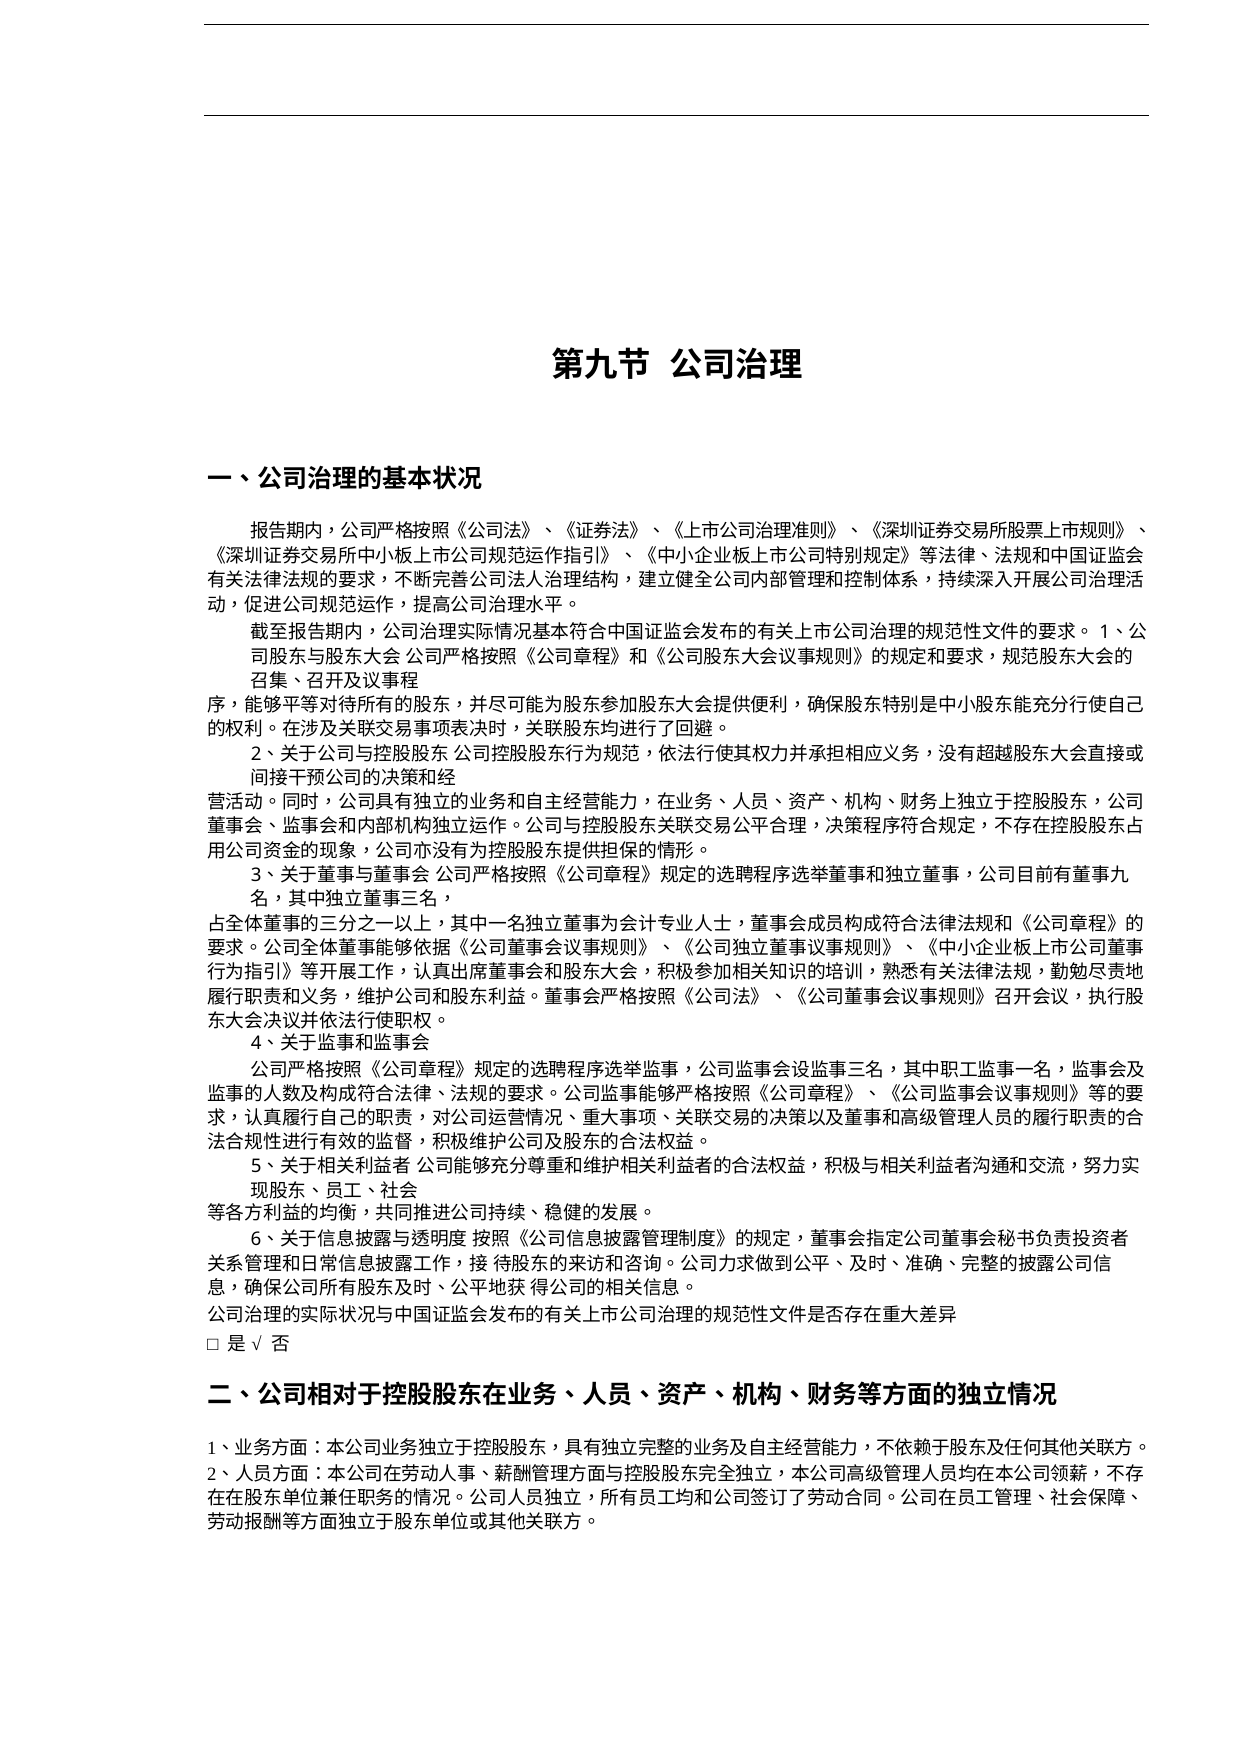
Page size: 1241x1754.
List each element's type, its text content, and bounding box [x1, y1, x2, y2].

text 营活动。同时，公司具有独立的业务和自主经营能力，在业务、人员、资产、机构、财务上独立于控股股东，公司 董事会、监事会和内部机构独立运作。公司与控股股东关联交易公平合理，决策程序符合规定，不存在控股股东占 用公司资金的现象，公司亦没有为控股股东提供担保的情形。 [207, 789, 1146, 862]
text □ 是 √ 否 [207, 1330, 1167, 1356]
text 截至报告期内，公司治理实际情况基本符合中国证监会发布的有关上市公司治理的规范性文件的要求。 1、公司股东与股东大会 公司严格按照《公司章程》和《公司股东大会议事规则》的规定和要求，规范股东大会的召集、召开及议事程 [251, 619, 1148, 692]
text 2、关于公司与控股股东 公司控股股东行为规范，依法行使其权力并承担相应义务，没有超越股东大会直接或间接干预公司的决策和经 [251, 741, 1148, 789]
text 4、关于监事和监事会 [251, 1032, 528, 1054]
text 等各方利益的均衡，共同推进公司持续、稳健的发展。 [207, 1202, 1167, 1224]
text 行为指引》等开展工作，认真出席董事会和股东大会，积极参加相关知识的培训，熟悉有关法律法规，勤勉尽责地 履行职责和义务，维护公司和股东利益。董事会严格按照《公司法》、《公司董事会议事规则》召开会议，执行股 东大会决议并依法行使职权。 [207, 959, 1146, 1032]
subtitle 一、公司治理的基本状况 [207, 456, 1167, 495]
text 报告期内，公司严格按照《公司法》、《证券法》、《上市公司治理准则》、《深圳证券交易所股票上市规则》、 [251, 518, 1167, 542]
text 占全体董事的三分之一以上，其中一名独立董事为会计专业人士，董事会成员构成符合法律法规和《公司章程》的 要求。公司全体董事能够依据《公司董事会议事规则》、《公司独立董事议事规则》、《中小企业板上市公司董事 [207, 911, 1146, 959]
subtitle 第九节 公司治理 [465, 338, 888, 386]
text 3、关于董事与董事会 公司严格按照《公司章程》规定的选聘程序选举董事和独立董事，公司目前有董事九名，其中独立董事三名， [251, 862, 1153, 911]
text 《深圳证券交易所中小板上市公司规范运作指引》、《中小企业板上市公司特别规定》等法律、法规和中国证监会 有关法律法规的要求，不断完善公司法人治理结构，建立健全公司内部管理和控制体系，持续深入开展公司治理活 动，促进公司规范运作，提高公司治理水平。 [207, 542, 1146, 617]
text 公司治理的实际状况与中国证监会发布的有关上市公司治理的规范性文件是否存在重大差异 [207, 1301, 1167, 1326]
text 公司严格按照《公司章程》规定的选聘程序选举监事，公司监事会设监事三名，其中职工监事一名，监事会及 监事的人数及构成符合法律、法规的要求。公司监事能够严格按照《公司章程》、《公司监事会议事规则》等的要 求，认真履行自己的职责，对公司运营情况、重大事项、关联交易的决策以及董事和高级管理人员的履行职责的合 法合规性进行有效的监督，积极维护公司及股东的合法权益。 [207, 1057, 1146, 1153]
text 序，能够平等对待所有的股东，并尽可能为股东参加股东大会提供便利，确保股东特别是中小股东能充分行使自己 的权利。在涉及关联交易事项表决时，关联股东均进行了回避。 [207, 692, 1146, 741]
text 6、关于信息披露与透明度 按照《公司信息披露管理制度》的规定，董事会指定公司董事会秘书负责投资者关系管理和日常信息披露工作，接 待股东的来访和咨询。公司力求做到公平、及时、准确、完整的披露公司信息，确保公司所有股东及时、公平地获 得公司的相关信息。 [207, 1227, 1146, 1299]
text 2、人员方面：本公司在劳动人事、薪酬管理方面与控股股东完全独立，本公司高级管理人员均在本公司领薪，不存 在在股东单位兼任职务的情况。公司人员独立，所有员工均和公司签订了劳动合同。公司在员工管理、社会保障、 劳动报酬等方面独立于股东单位或其他关联方。 [207, 1461, 1146, 1534]
subtitle 二、公司相对于控股股东在业务、人员、资产、机构、财务等方面的独立情况 [207, 1377, 1167, 1411]
text 1、业务方面：本公司业务独立于控股股东，具有独立完整的业务及自主经营能力，不依赖于股东及任何其他关联方。 [207, 1434, 1167, 1459]
text 5、关于相关利益者 公司能够充分尊重和维护相关利益者的合法权益，积极与相关利益者沟通和交流，努力实现股东、员工、社会 [251, 1154, 1146, 1202]
